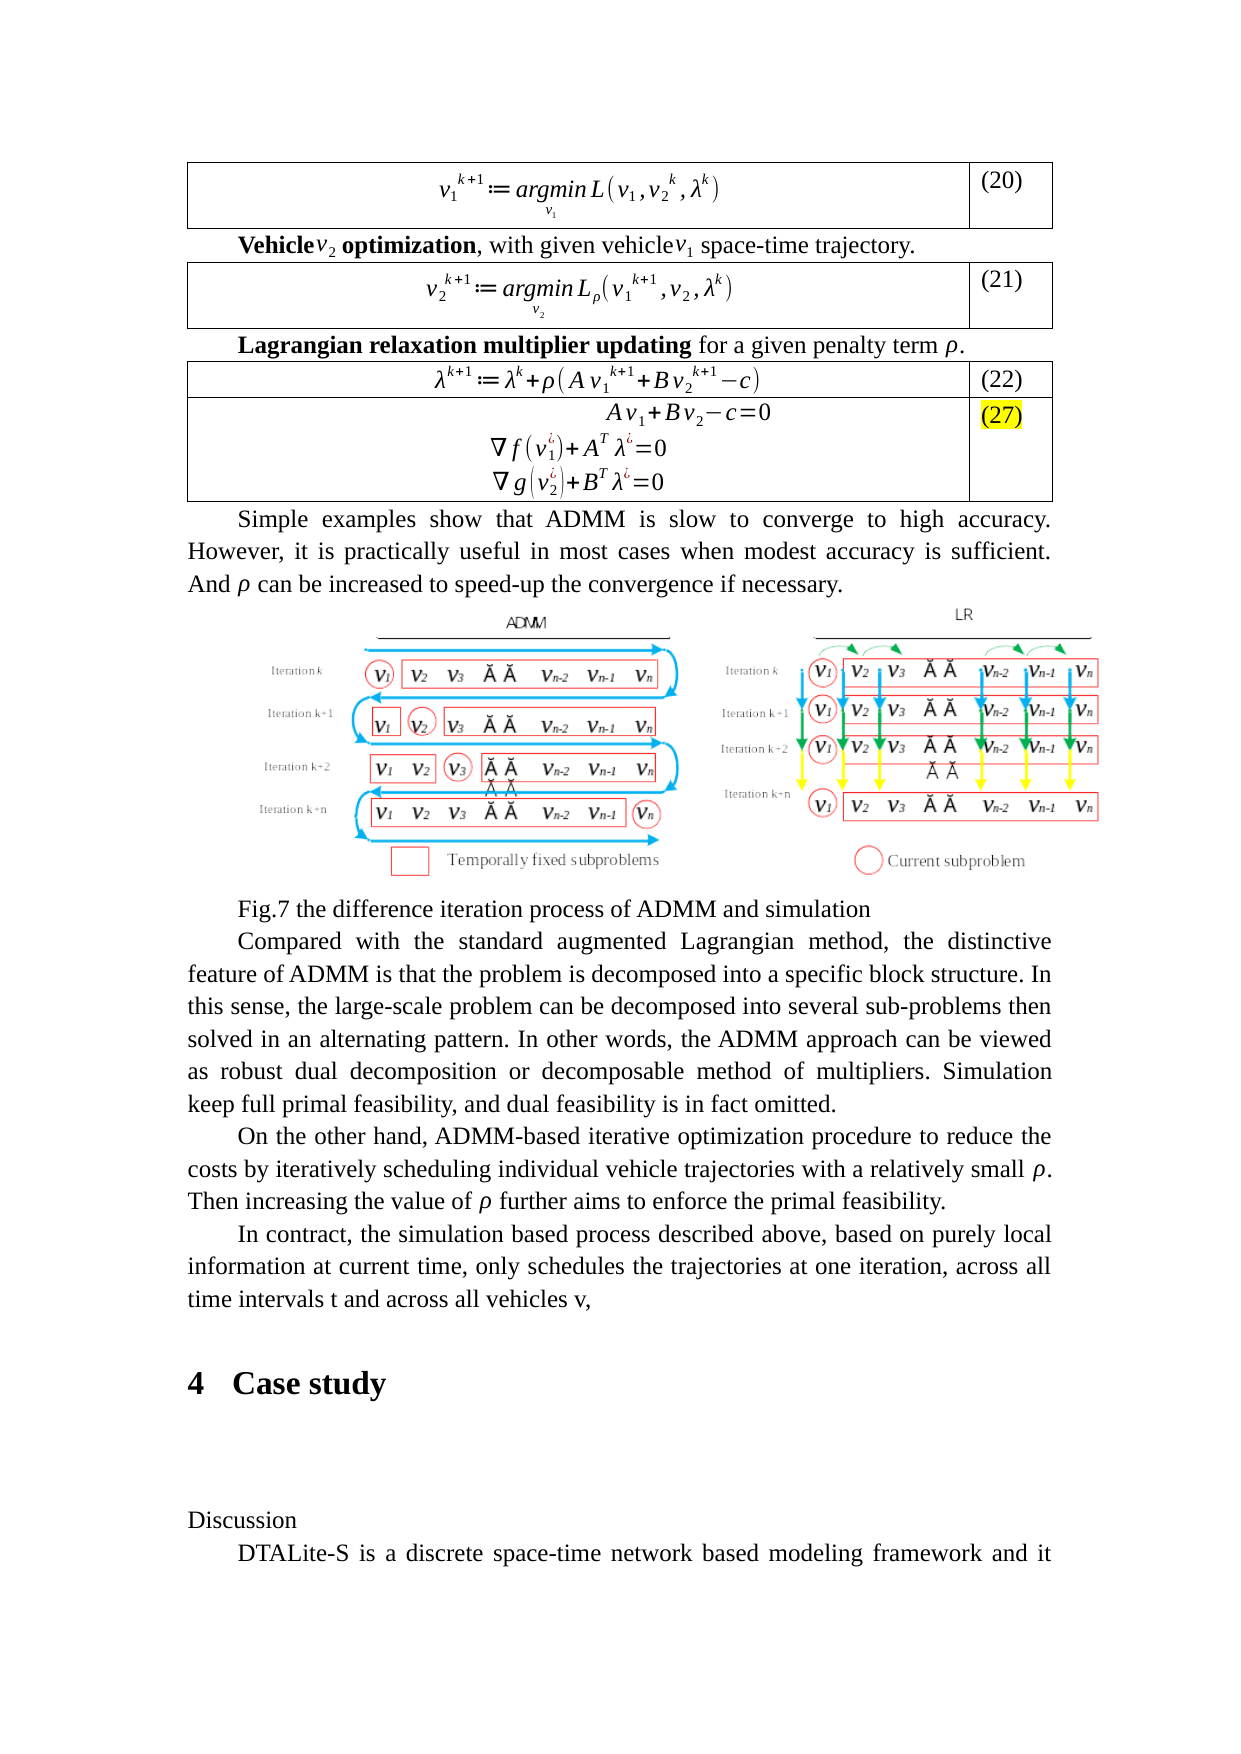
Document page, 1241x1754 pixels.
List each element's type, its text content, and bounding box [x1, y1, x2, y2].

table_header (21) [970, 263, 1052, 328]
text On the other hand, ADMM-based iterative optimization procedure to reduce the costs by iteratively scheduling individual vehicle trajectories with a relatively small . Then increasing the value of further aims to enforce the primal feasibility. [187, 1119, 1053, 1217]
text In contract, the simulation based process described above, based on purely local information at current time, only schedules the trajectories at one iteration, across all time intervals t and across all vehicles v, [187, 1217, 1053, 1314]
table_header [188, 362, 969, 397]
text Simple examples show that ADMM is slow to converge to high accuracy. However, it is practically useful in most cases when modest accuracy is sufficient. And can be increased to speed-up the convergence if necessary. [187, 502, 1053, 599]
text Compared with the standard augmented Lagrangian method, the distinctive feature of ADMM is that the problem is decomposed into a specific block structure. In this sense, the large-scale problem can be decomposed into several sub-problems then solved in an alternating pattern. In other words, the ADMM approach can be viewed as robust dual decomposition or decomposable method of multipliers. Simulation keep full primal feasibility, and dual feasibility is in fact omitted. [187, 924, 1053, 1119]
table_cell (27) [970, 398, 1052, 501]
table_cell [188, 398, 969, 501]
text Discussion [187, 1503, 1053, 1536]
text Fig.7 the difference iteration process of ADMM and simulation [187, 892, 1053, 924]
table_header [188, 263, 969, 328]
table_header (22) [970, 362, 1052, 397]
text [187, 1536, 1053, 1568]
subtitle Case study [187, 1350, 1053, 1415]
text Vehicle optimization, with given vehicle space-time trajectory. [187, 229, 1053, 262]
table_header (20) [970, 163, 1052, 228]
text Lagrangian relaxation multiplier updating for a given penalty term . [187, 329, 1053, 361]
table_header [188, 163, 969, 228]
